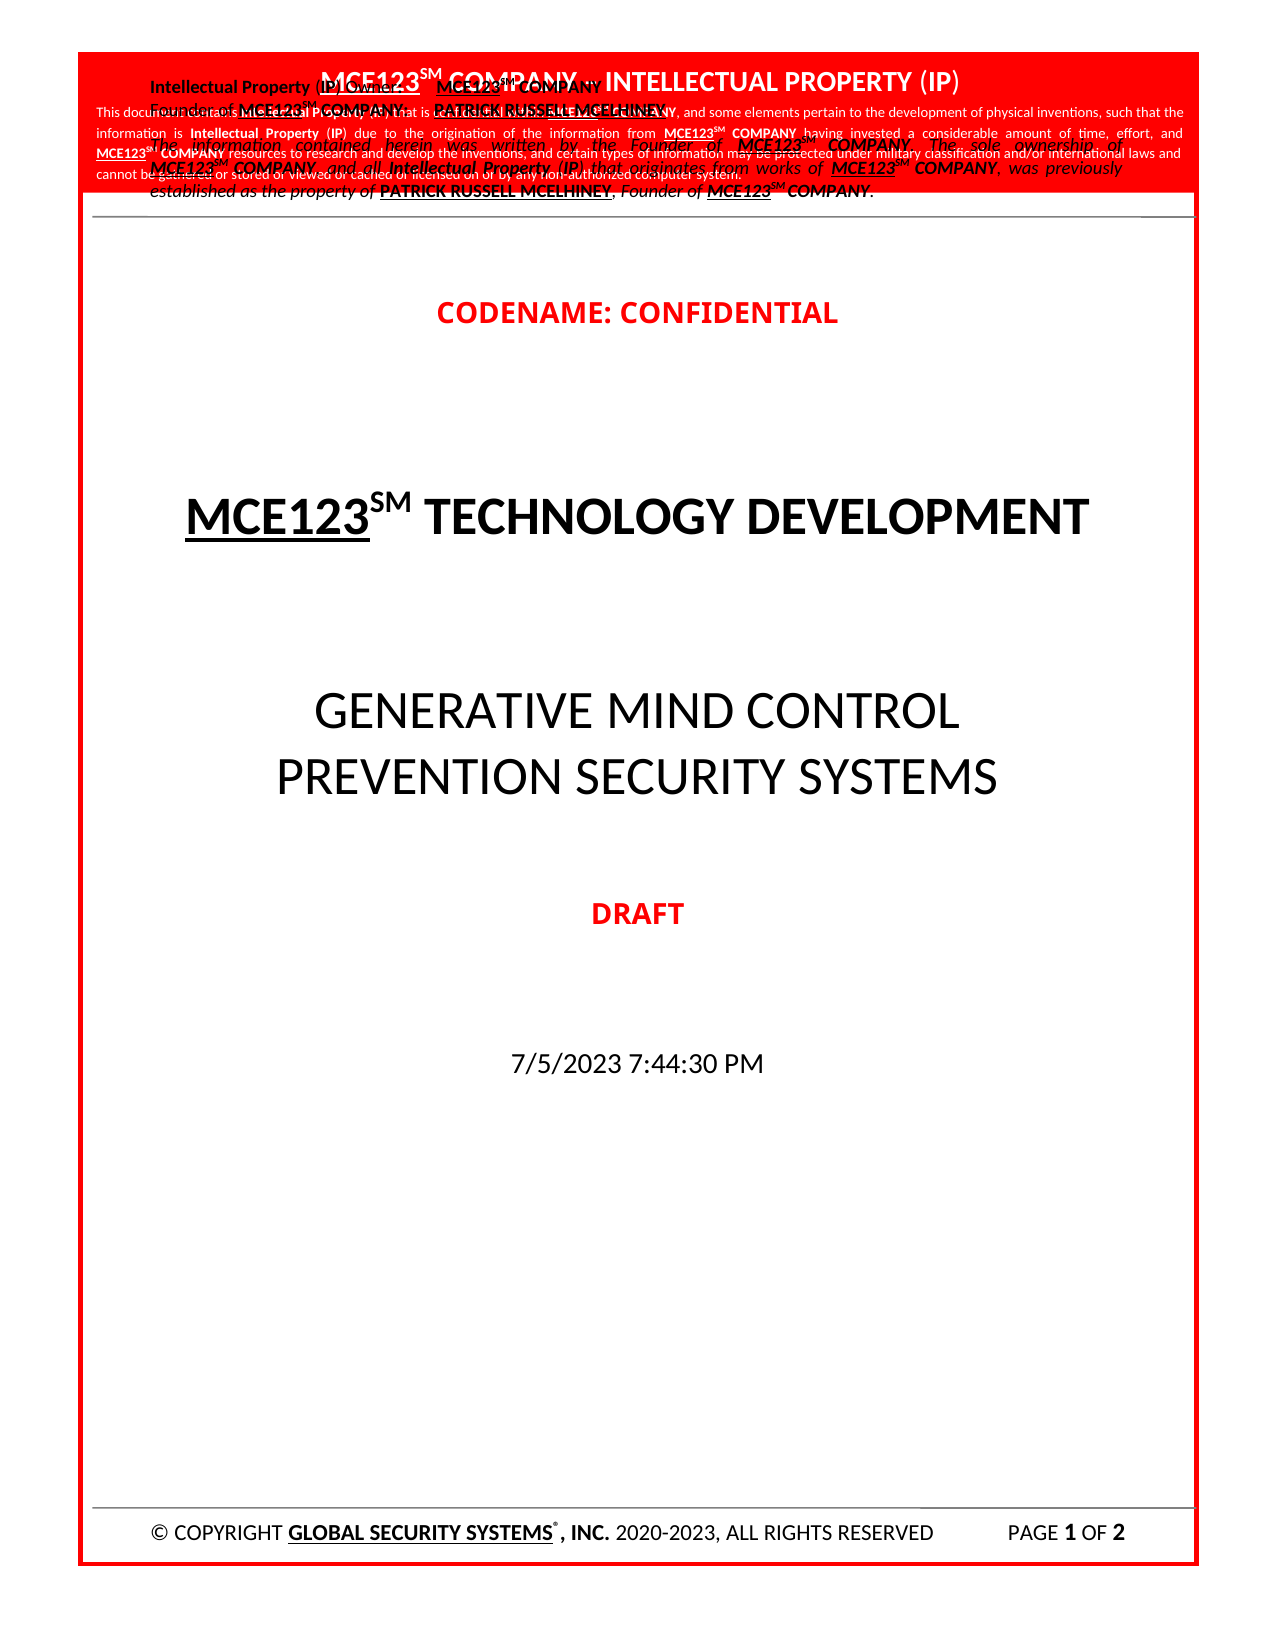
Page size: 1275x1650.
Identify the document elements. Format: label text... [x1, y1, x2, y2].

text PREVENTION SECURITY SYSTEMS [150, 742, 1125, 808]
text CODENAME: CONFIDENTIAL [150, 292, 1125, 332]
text DRAFT [150, 893, 1125, 933]
text 7/5/2023 7:44:30 PM [150, 1045, 1125, 1080]
text MCE123SM TECHNOLOGY DEVELOPMENT [150, 482, 1125, 548]
text GENERATIVE MIND CONTROL [150, 676, 1125, 742]
